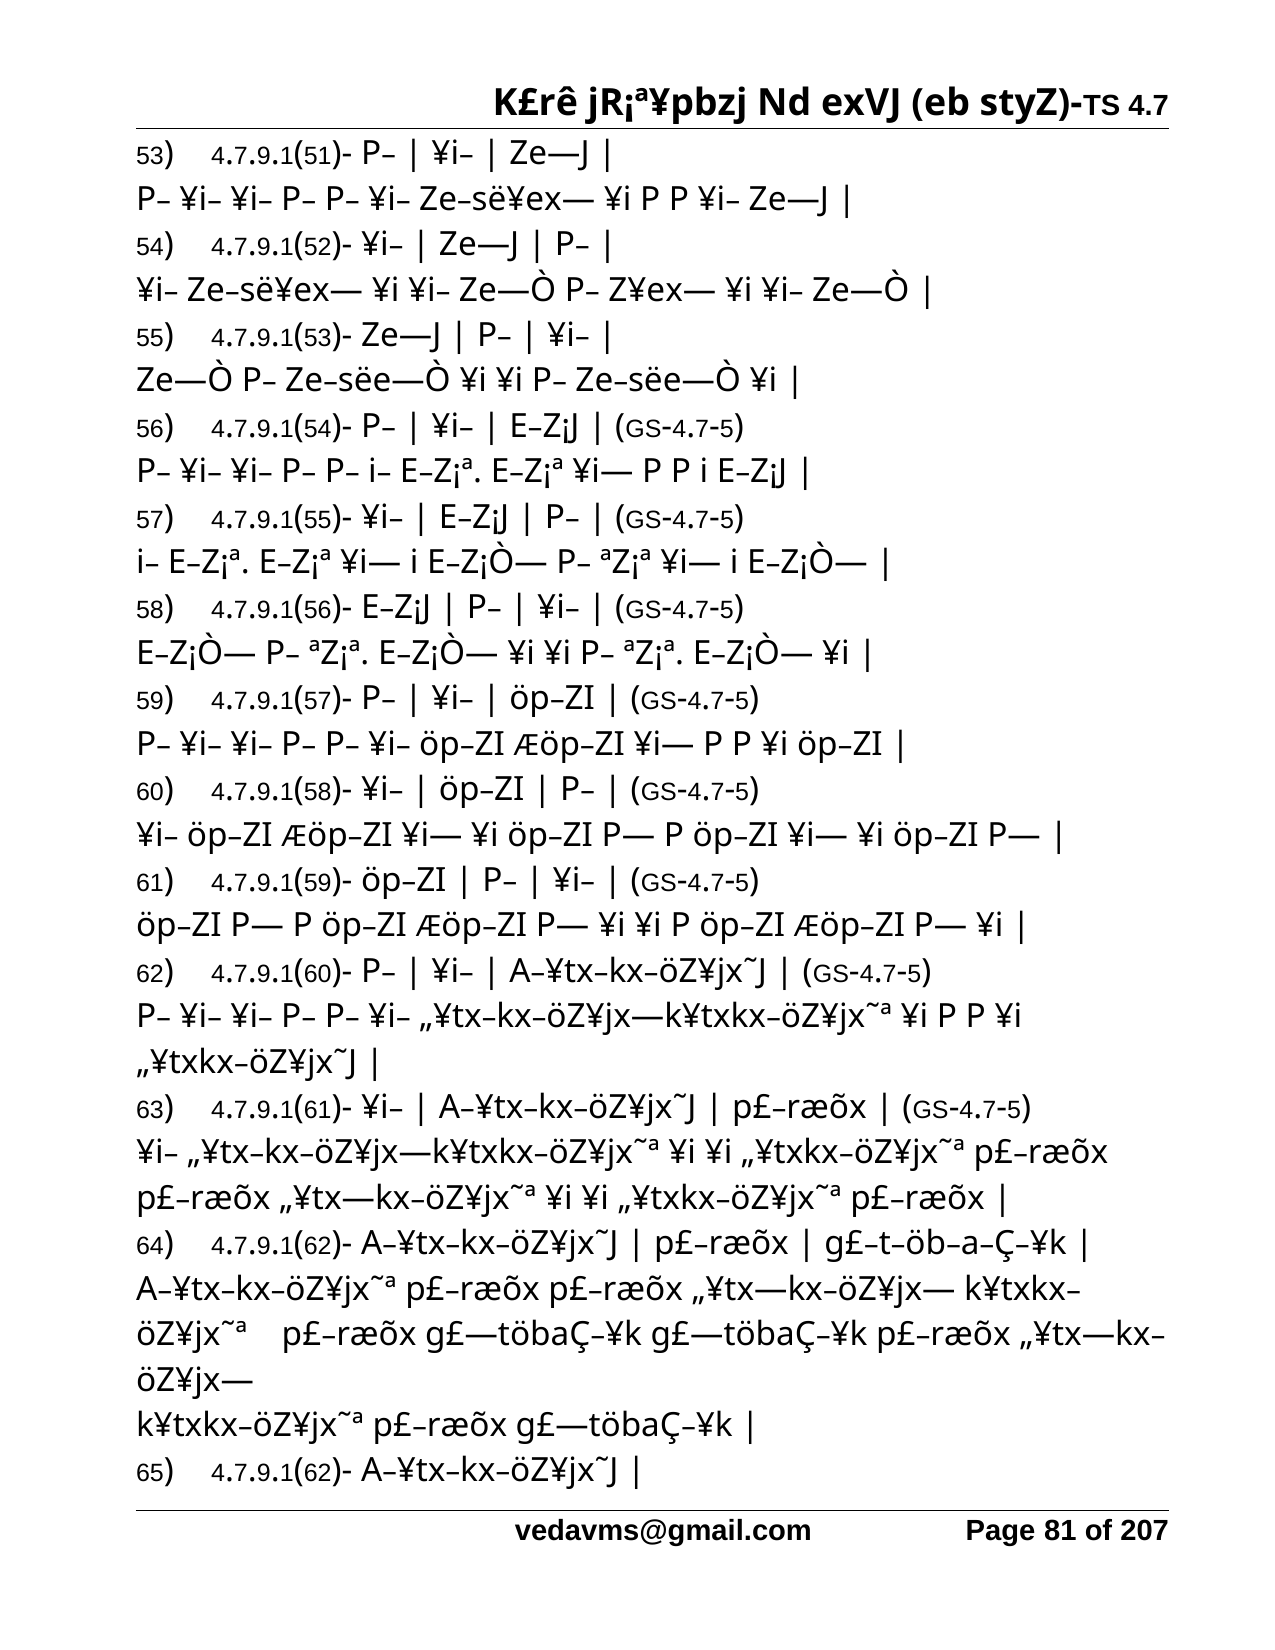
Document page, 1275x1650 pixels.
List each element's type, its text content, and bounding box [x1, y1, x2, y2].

text 60) 4.7.9.1(58)- ¥i– | öp–ZI | P– | (GS-4.7-5) [136, 765, 1169, 810]
text P– ¥i– ¥i– P– P– ¥i– „¥tx–kx–öZ¥jx—k¥txkx–öZ¥jx˜ª ¥i P P ¥i [136, 992, 1169, 1037]
text P– ¥i– ¥i– P– P– i– E–Z¡ª. E–Z¡ª ¥i— P P i E–Z¡J | [136, 447, 1169, 492]
text 63) 4.7.9.1(61)- ¥i– | A–¥tx–kx–öZ¥jx˜J | p£–ræõx | (GS-4.7-5) [136, 1083, 1169, 1128]
text 61) 4.7.9.1(59)- öp–ZI | P– | ¥i– | (GS-4.7-5) [136, 856, 1169, 901]
text 64) 4.7.9.1(62)- A–¥tx–kx–öZ¥jx˜J | p£–ræõx | g£–t–öb–a–Ç–¥k | [136, 1219, 1169, 1264]
text A–¥tx–kx–öZ¥jx˜ª p£–ræõx p£–ræõx „¥tx—kx–öZ¥jx— k¥txkx–öZ¥jx˜ª p£–ræõx g£—töbaÇ–¥k g£—töbaÇ–¥k p£–ræõx „¥tx—kx–öZ¥jx— [136, 1264, 1169, 1401]
text ¥i– „¥tx–kx–öZ¥jx—k¥txkx–öZ¥jx˜ª ¥i ¥i „¥txkx–öZ¥jx˜ª p£–ræõx [136, 1128, 1169, 1174]
text ¥i– öp–ZI Æöp–ZI ¥i— ¥i öp–ZI P— P öp–ZI ¥i— ¥i öp–ZI P— | [136, 810, 1169, 856]
text 54) 4.7.9.1(52)- ¥i– | Ze—J | P– | [136, 220, 1169, 265]
text P– ¥i– ¥i– P– P– ¥i– Ze–së¥ex— ¥i P P ¥i– Ze—J | [136, 174, 1169, 220]
text k¥txkx–öZ¥jx˜ª p£–ræõx g£—töbaÇ–¥k | [136, 1401, 1169, 1446]
text „¥txkx–öZ¥jx˜J | [136, 1037, 1169, 1083]
text Ze—Ò P– Ze–sëe—Ò ¥i ¥i P– Ze–sëe—Ò ¥i | [136, 356, 1169, 402]
text 57) 4.7.9.1(55)- ¥i– | E–Z¡J | P– | (GS-4.7-5) [136, 492, 1169, 538]
text 65) 4.7.9.1(62)- A–¥tx–kx–öZ¥jx˜J | [136, 1446, 1169, 1492]
text öp–ZI P— P öp–ZI Æöp–ZI P— ¥i ¥i P öp–ZI Æöp–ZI P— ¥i | [136, 901, 1169, 947]
text 62) 4.7.9.1(60)- P– | ¥i– | A–¥tx–kx–öZ¥jx˜J | (GS-4.7-5) [136, 947, 1169, 992]
text 58) 4.7.9.1(56)- E–Z¡J | P– | ¥i– | (GS-4.7-5) [136, 583, 1169, 629]
text P– ¥i– ¥i– P– P– ¥i– öp–ZI Æöp–ZI ¥i— P P ¥i öp–ZI | [136, 719, 1169, 765]
text E–Z¡Ò— P– ªZ¡ª. E–Z¡Ò— ¥i ¥i P– ªZ¡ª. E–Z¡Ò— ¥i | [136, 629, 1169, 674]
text 55) 4.7.9.1(53)- Ze—J | P– | ¥i– | [136, 311, 1169, 356]
text 56) 4.7.9.1(54)- P– | ¥i– | E–Z¡J | (GS-4.7-5) [136, 402, 1169, 447]
text 59) 4.7.9.1(57)- P– | ¥i– | öp–ZI | (GS-4.7-5) [136, 674, 1169, 719]
text p£–ræõx „¥tx—kx–öZ¥jx˜ª ¥i ¥i „¥txkx–öZ¥jx˜ª p£–ræõx | [136, 1174, 1169, 1219]
text ¥i– Ze–së¥ex— ¥i ¥i– Ze—Ò P– Z¥ex— ¥i ¥i– Ze—Ò | [136, 265, 1169, 311]
text 53) 4.7.9.1(51)- P– | ¥i– | Ze—J | [136, 129, 1169, 174]
text i– E–Z¡ª. E–Z¡ª ¥i— i E–Z¡Ò— P– ªZ¡ª ¥i— i E–Z¡Ò— | [136, 538, 1169, 583]
